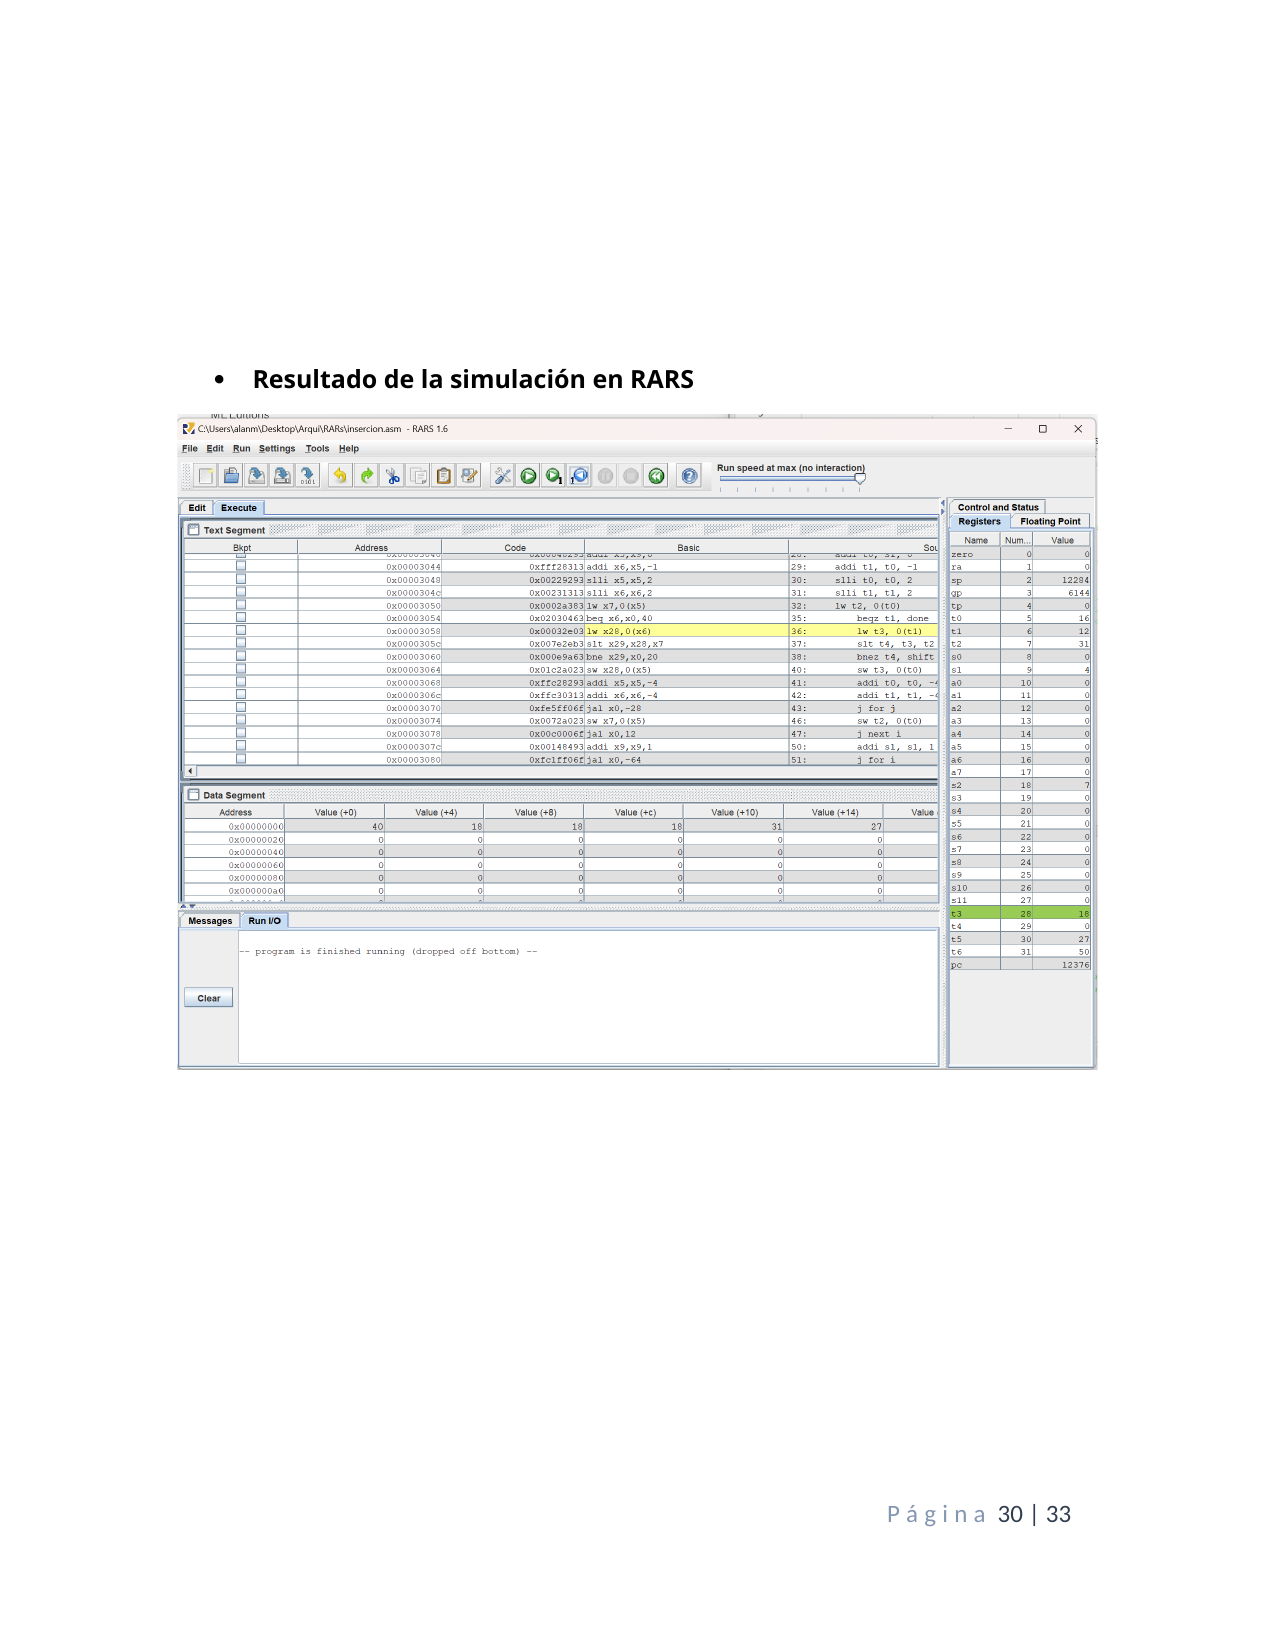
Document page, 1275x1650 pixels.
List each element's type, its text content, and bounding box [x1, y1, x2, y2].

picture [177, 414, 1098, 1070]
list Resultado de la simulación en RARS [215, 361, 1098, 395]
